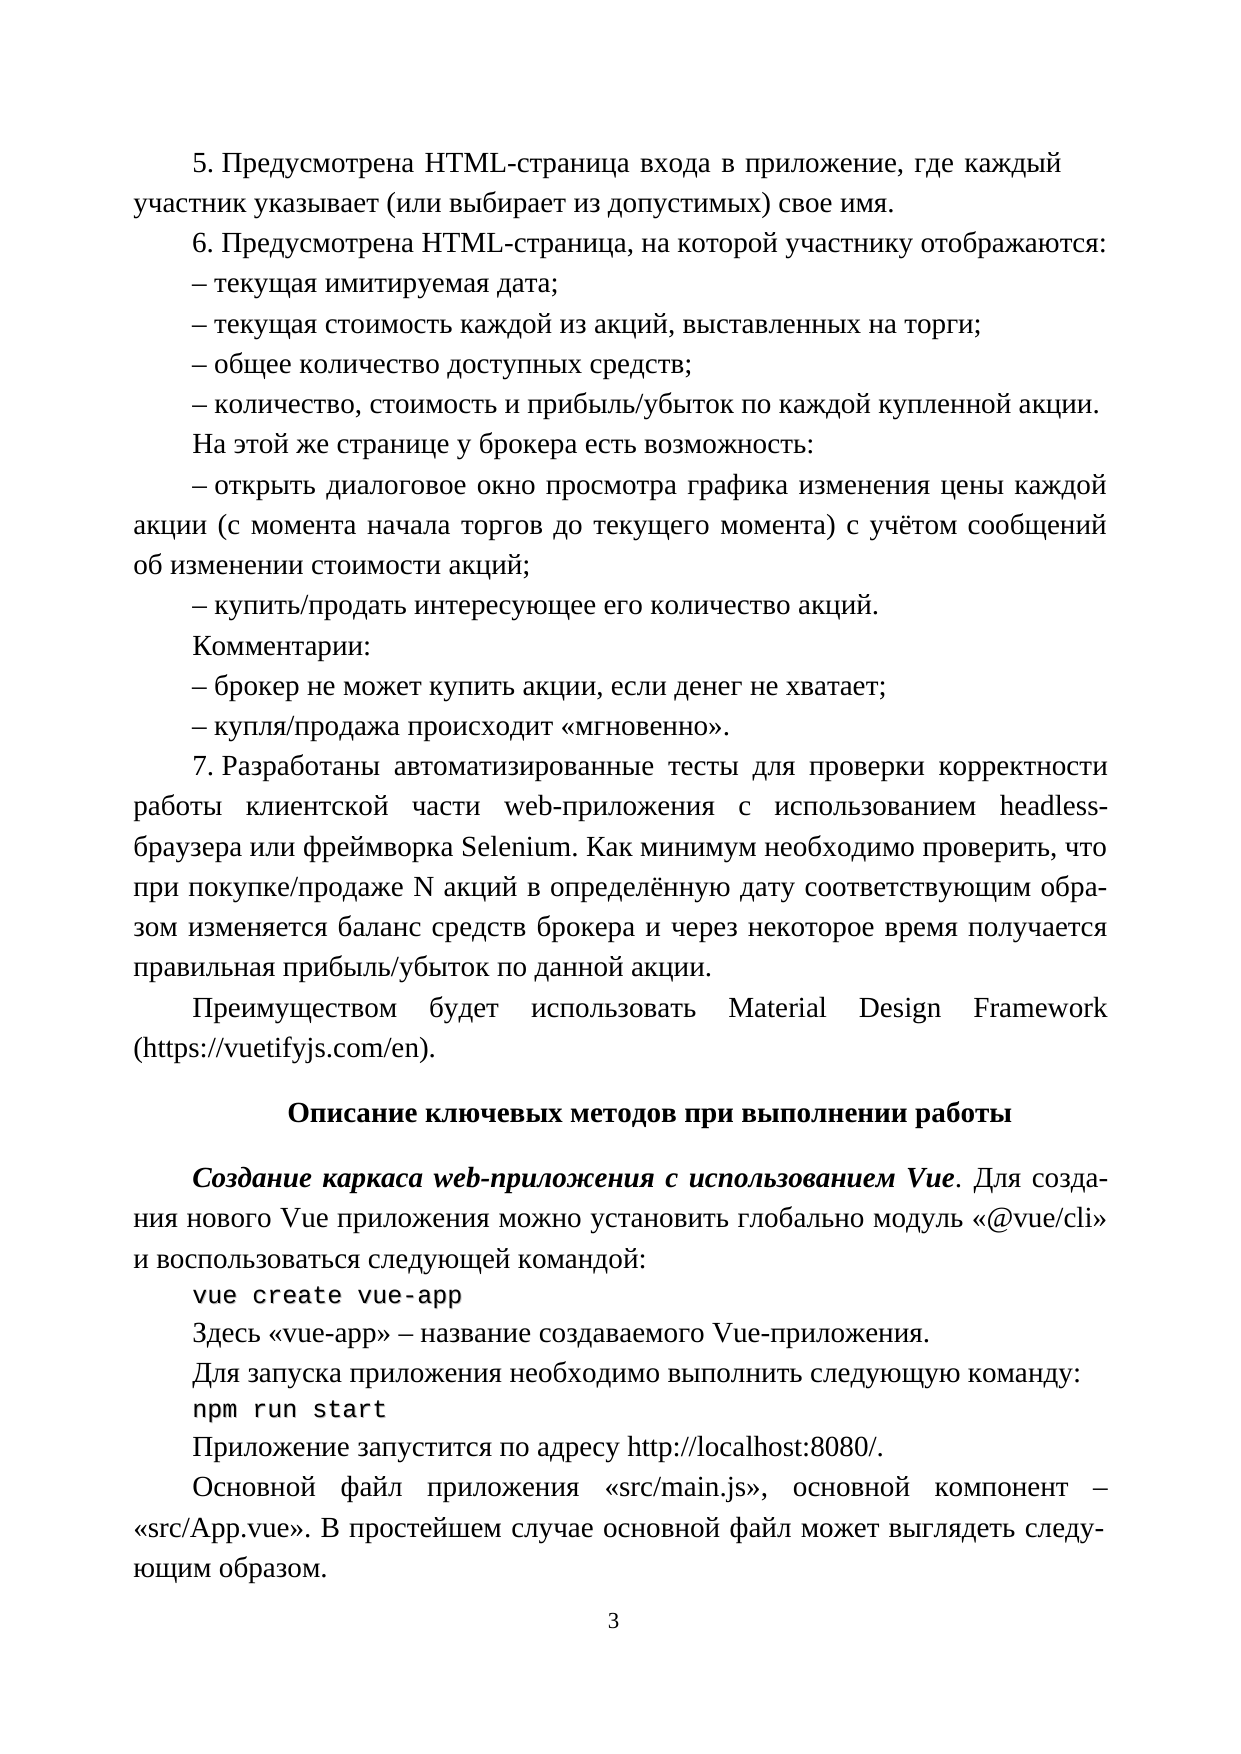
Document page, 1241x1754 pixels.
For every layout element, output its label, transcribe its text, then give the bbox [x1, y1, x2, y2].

text Основной файл приложения «src/main.js», основной компонент – [192, 1469, 1132, 1503]
list открыть диалоговое окно просмотра графика изменения цены каждой акции (с момента начала торгов до текущего момента) с учётом сообщений об изменении стоимости акций; [133, 467, 1107, 581]
list текущая стоимость каждой из акций, выставленных на торги; [192, 306, 1132, 339]
subtitle Описание ключевых методов при выполнении работы [287, 1096, 1132, 1129]
list купля/продажа происходит «мгновенно». [192, 708, 1132, 742]
list брокер не может купить акции, если денег не хватает; [192, 668, 1132, 701]
text Создание каркаса web-приложения с использованием Vue. Для созда- ния нового Vue приложения можно установить глобально модуль «@vue/cli» и воспользоваться следующей командой: [133, 1160, 1108, 1274]
text «src/App.vue». В простейшем случае основной файл может выглядеть следу- ющим образом. [133, 1510, 1129, 1583]
list общее количество доступных средств; [192, 346, 1132, 379]
text vue create vue-app [192, 1282, 1132, 1311]
text Для запуска приложения необходимо выполнить следующую команду: [192, 1355, 1132, 1389]
list количество, стоимость и прибыль/убыток по каждой купленной акции. На этой же странице у брокера есть возможность: [192, 386, 1101, 460]
list купить/продать интересующее его количество акций. Комментарии: [192, 587, 879, 661]
list Предусмотрена HTML-страница входа в приложение, где каждый участник указывает (или выбирает из допустимых) свое имя. [133, 145, 1107, 218]
list текущая имитируемая дата; [192, 266, 1132, 299]
text Приложение запустится по адресу http://localhost:8080/. [192, 1429, 1132, 1463]
text npm run start [192, 1397, 1132, 1425]
text Преимуществом будет использовать Material Design Framework (https://vuetifyjs.com/en). [133, 990, 1108, 1063]
list Разработаны автоматизированные тесты для проверки корректности работы клиентской части web-приложения с использованием headless- браузера или фреймворка Selenium. Как минимум необходимо проверить, что при покупке/продаже N акций в определённую дату соответствующим обра- зом изменяется баланс средств брокера и через некоторое время получается правильная прибыль/убыток по данной акции. [133, 748, 1108, 983]
text Здесь «vue-app» – название создаваемого Vue-приложения. [192, 1315, 1132, 1348]
list Предусмотрена HTML-страница, на которой участнику отображаются: [192, 225, 1132, 259]
